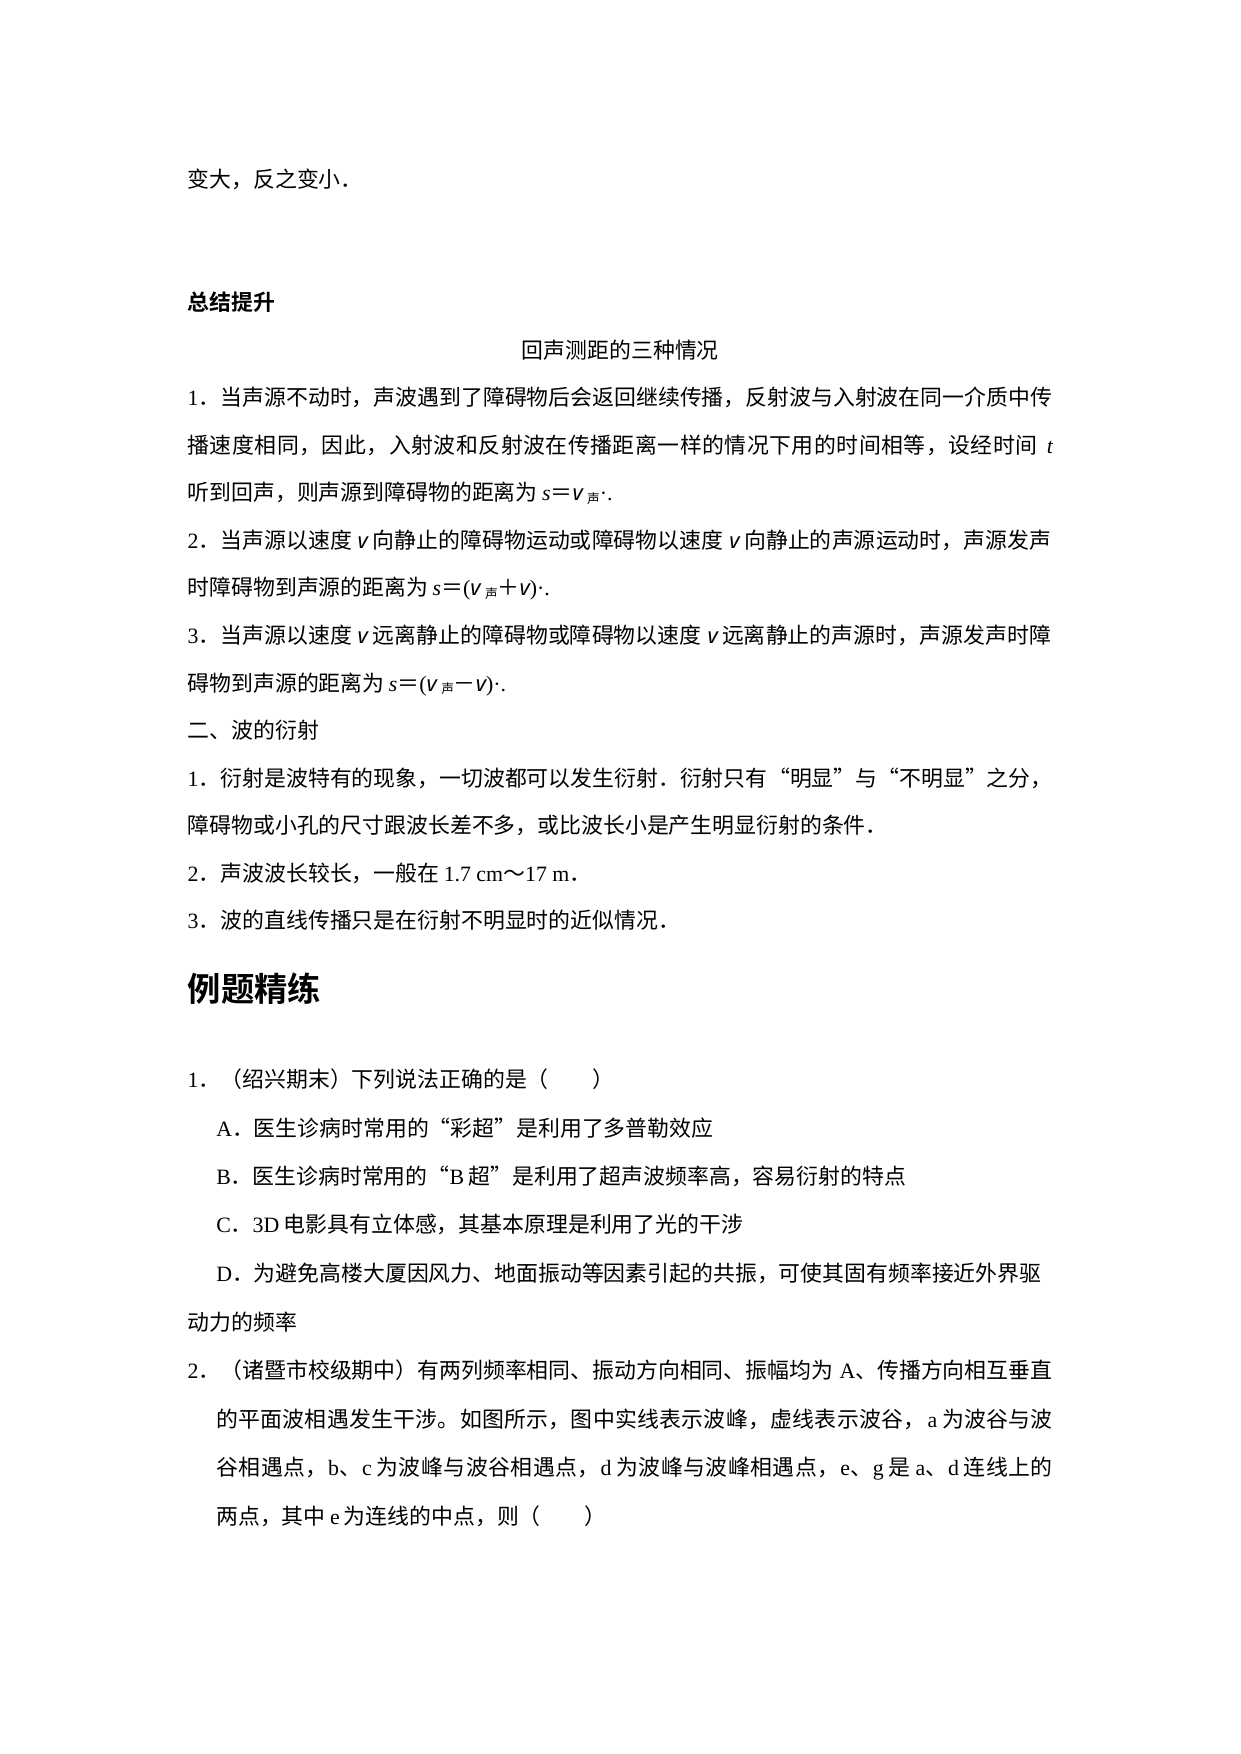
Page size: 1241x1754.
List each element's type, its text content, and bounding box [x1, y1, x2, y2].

text 2．当声源以速度v向静止的障碍物运动或障碍物以速度v向静止的声源运动时，声源发声时障碍物到声源的距离为s＝(v声＋v)·. [187, 523, 1053, 602]
text C．3D电影具有立体感，其基本原理是利用了光的干涉 [187, 1207, 1053, 1239]
text 1．（绍兴期末）下列说法正确的是（ ） [187, 1062, 1053, 1094]
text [187, 162, 1053, 194]
text 二、波的衍射 [187, 713, 1053, 745]
text D．为避免高楼大厦因风力、地面振动等因素引起的共振，可使其固有频率接近外界驱动力的频率 [187, 1255, 1053, 1337]
text 1．衍射是波特有的现象，一切波都可以发生衍射．衍射只有“明显”与“不明显”之分，障碍物或小孔的尺寸跟波长差不多，或比波长小是产生明显衍射的条件． [187, 761, 1053, 840]
text B．医生诊病时常用的“B超”是利用了超声波频率高，容易衍射的特点 [187, 1159, 1053, 1191]
text 回声测距的三种情况 [187, 333, 1053, 364]
text 总结提升 [187, 285, 1053, 317]
text 3．当声源以速度v远离静止的障碍物或障碍物以速度v远离静止的声源时，声源发声时障碍物到声源的距离为s＝(v声－v)·. [187, 618, 1053, 697]
text 2．声波波长较长，一般在1.7 cm～17 m． [187, 856, 1053, 887]
text 2．（诸暨市校级期中）有两列频率相同、振动方向相同、振幅均为A、传播方向相互垂直的平面波相遇发生干涉。如图所示，图中实线表示波峰，虚线表示波谷，a为波谷与波谷相遇点，b、c为波峰与波谷相遇点，d为波峰与波峰相遇点，e、g是a、d连线上的两点，其中e为连线的中点，则（ ） [187, 1352, 1053, 1531]
subtitle 例题精练 [187, 963, 1053, 1011]
text 1．当声源不动时，声波遇到了障碍物后会返回继续传播，反射波与入射波在同一介质中传播速度相同，因此，入射波和反射波在传播距离一样的情况下用的时间相等，设经时间t听到回声，则声源到障碍物的距离为s＝v声·. [187, 380, 1053, 507]
text 3．波的直线传播只是在衍射不明显时的近似情况． [187, 903, 1053, 936]
text A．医生诊病时常用的“彩超”是利用了多普勒效应 [187, 1110, 1053, 1143]
